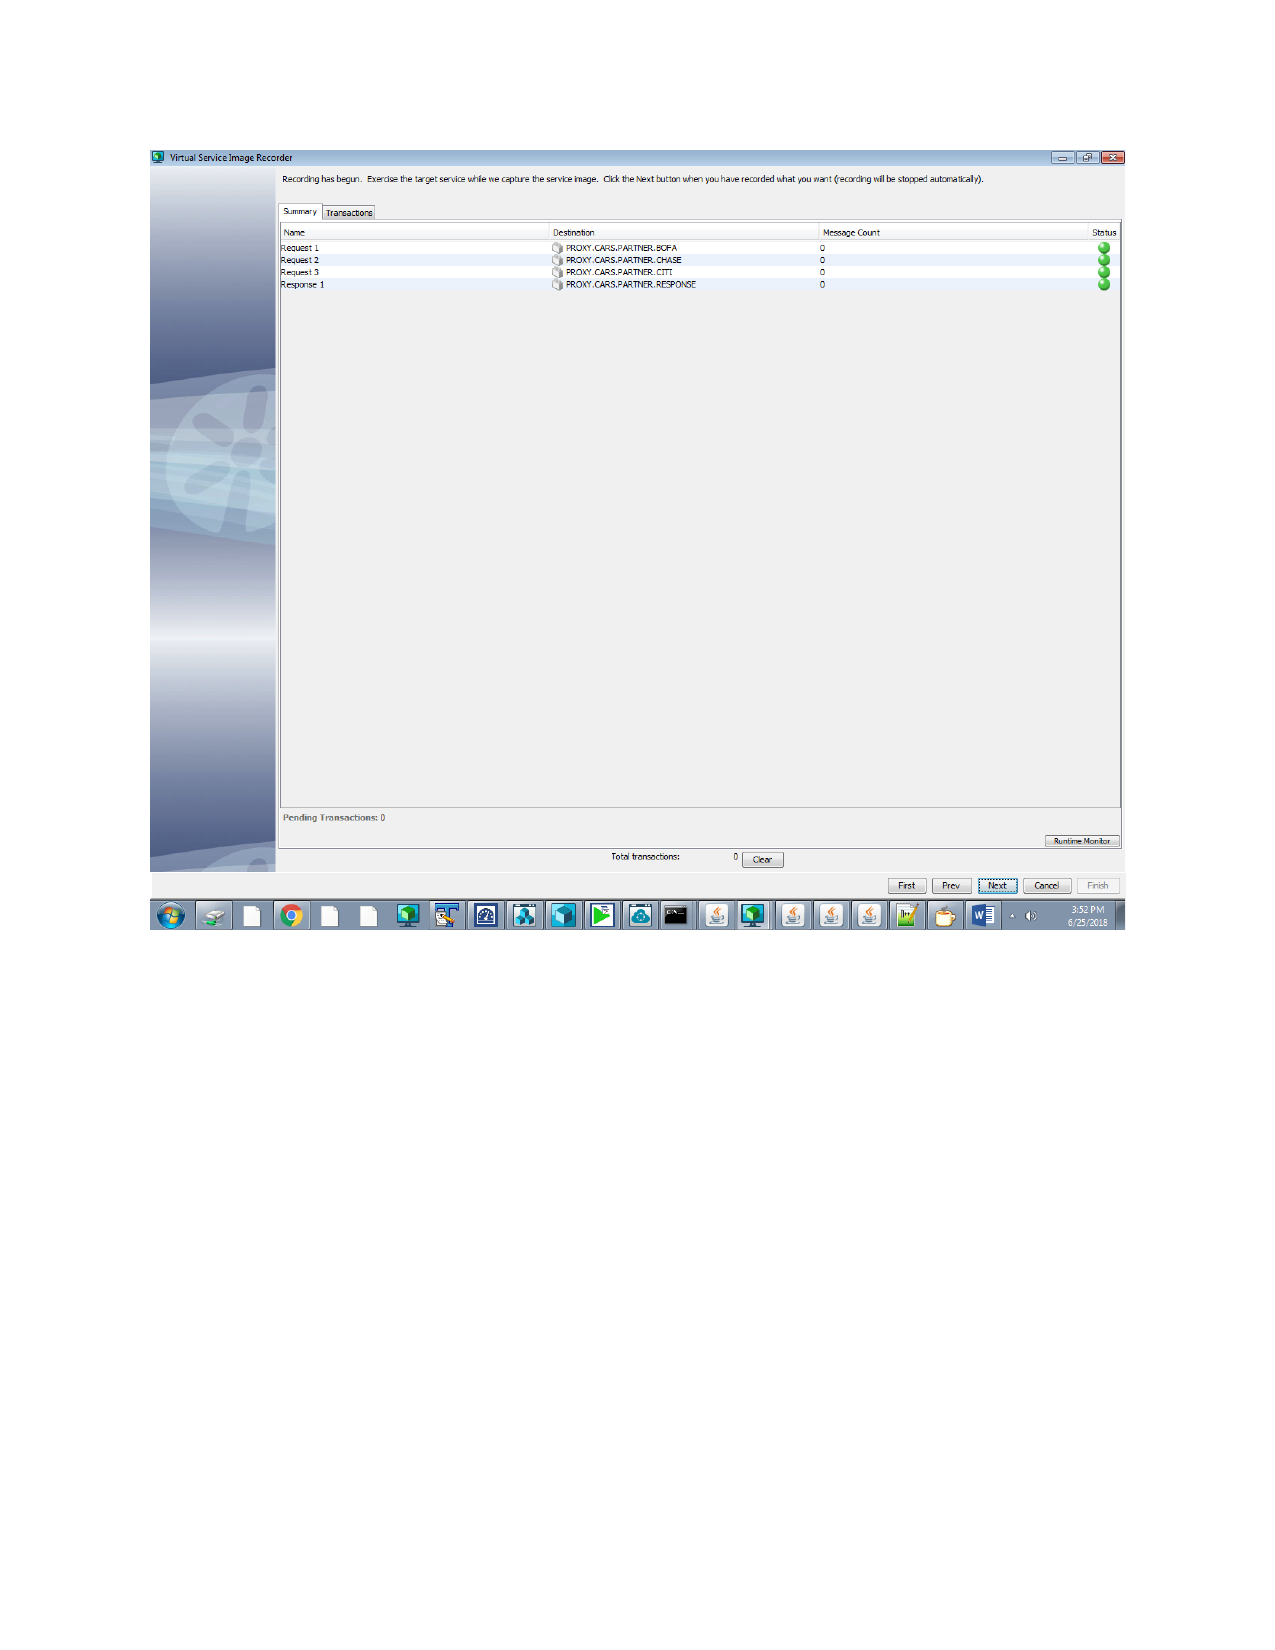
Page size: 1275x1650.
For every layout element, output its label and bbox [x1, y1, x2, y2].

picture [150, 150, 1125, 930]
